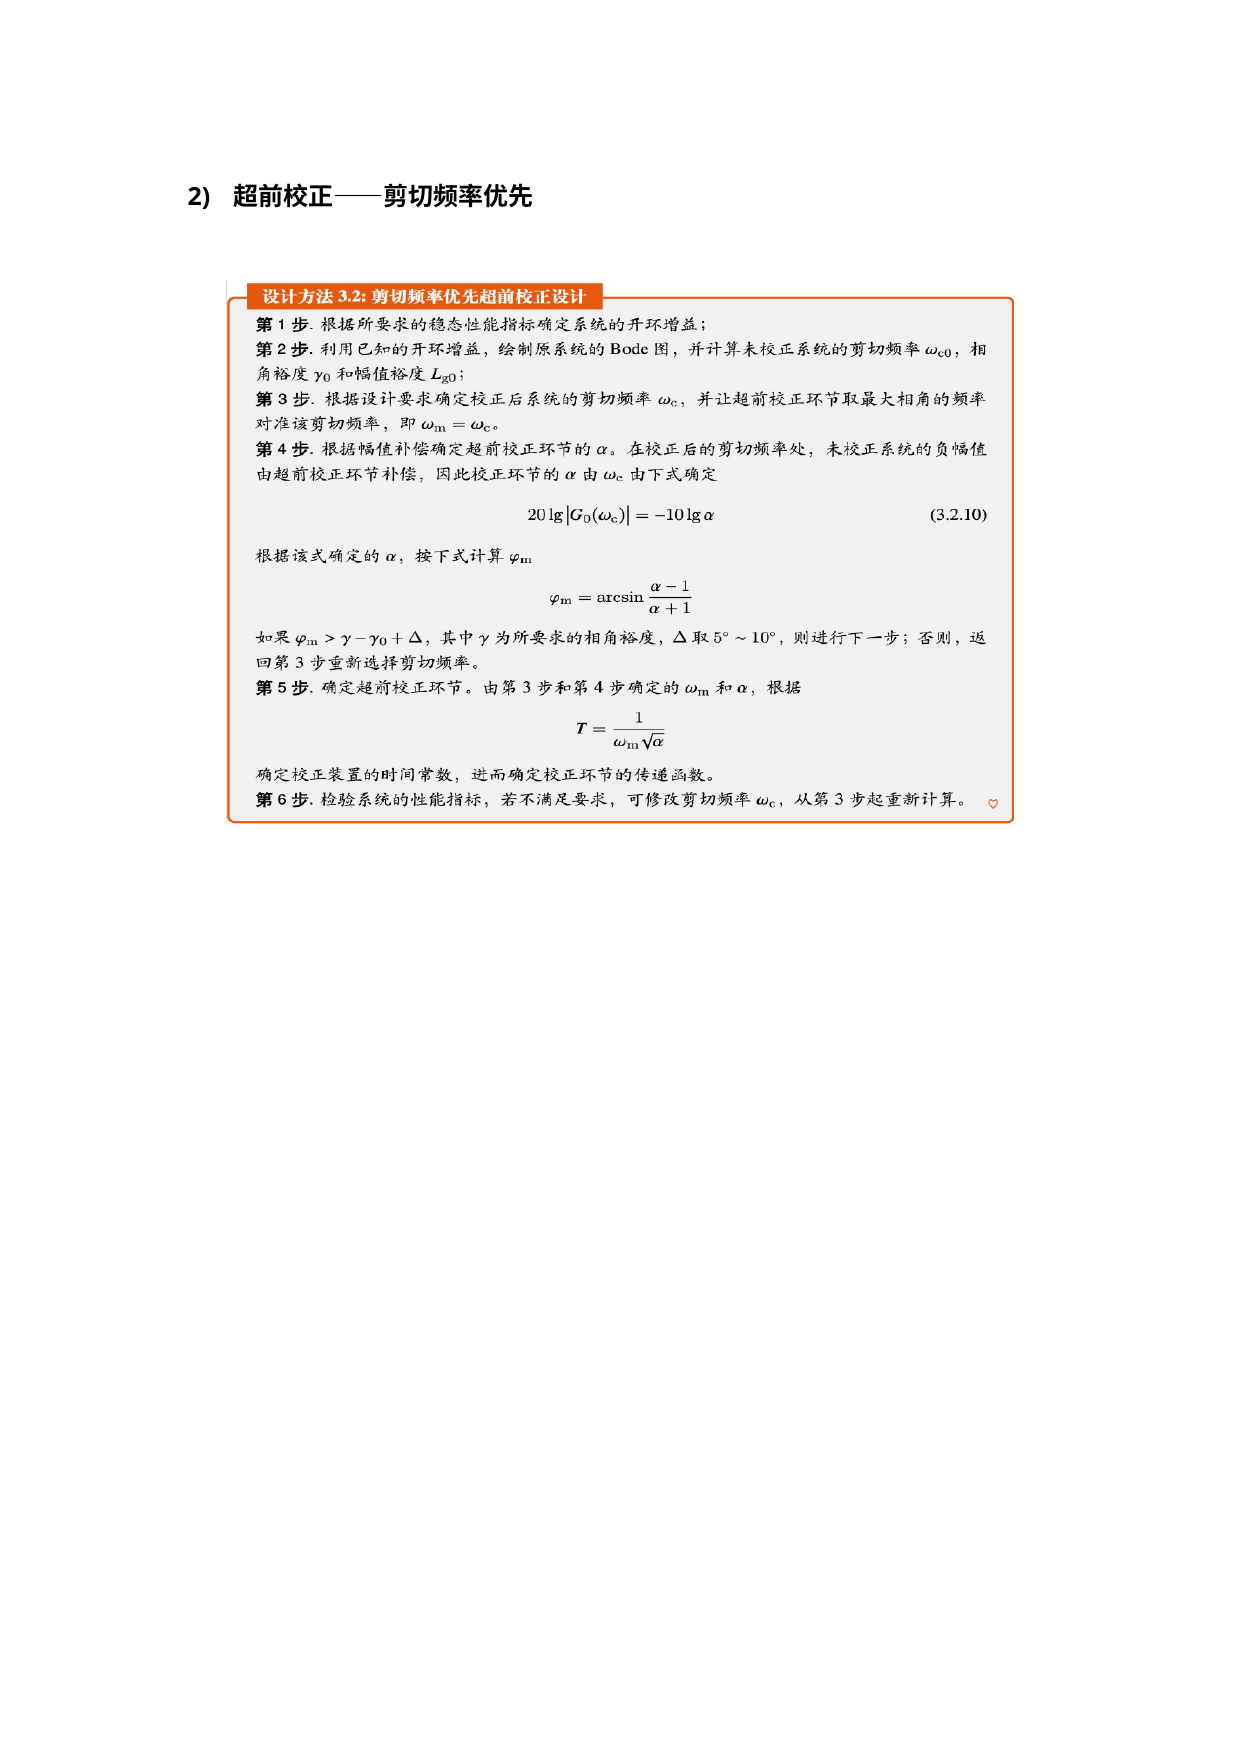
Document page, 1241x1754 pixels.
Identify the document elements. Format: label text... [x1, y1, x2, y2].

subtitle 超前校正——剪切频率优先 [187, 162, 1053, 227]
picture [226, 280, 1014, 824]
